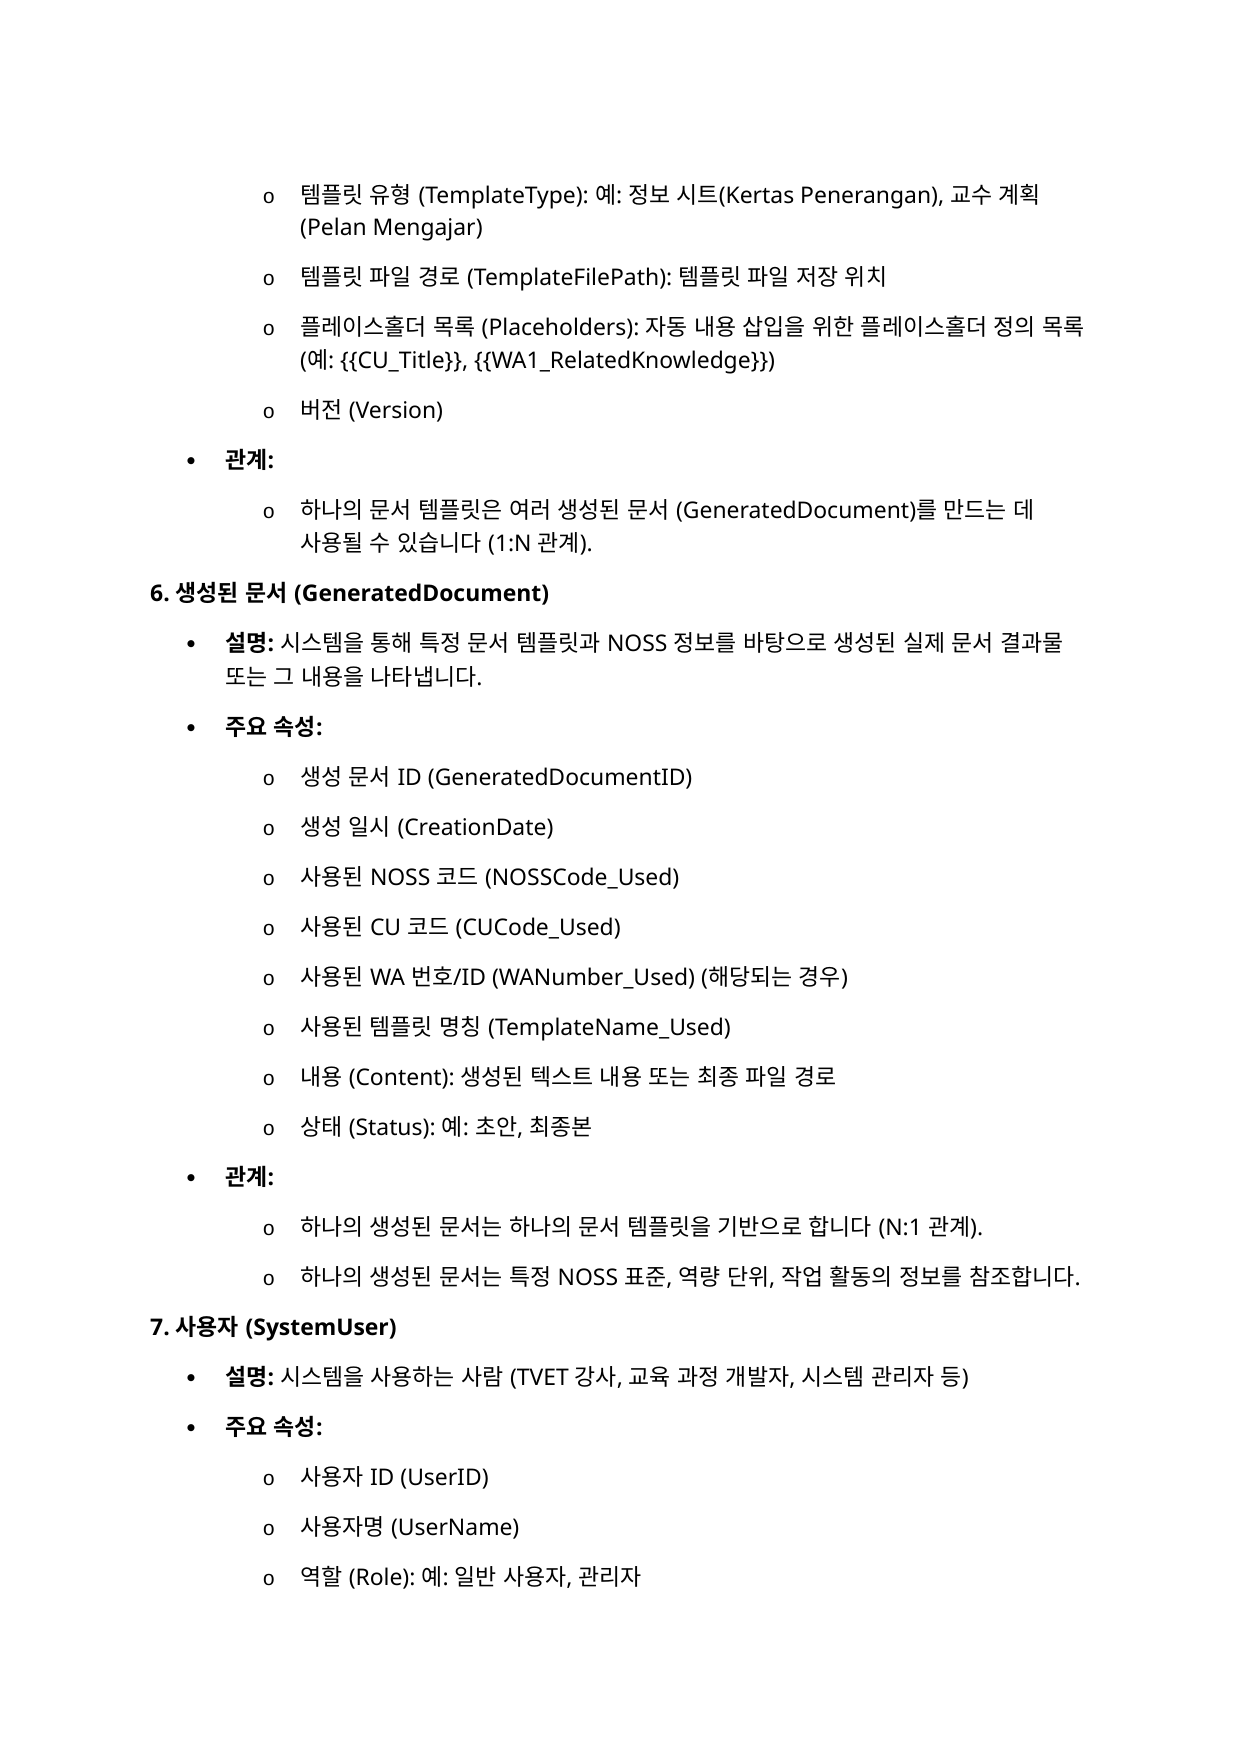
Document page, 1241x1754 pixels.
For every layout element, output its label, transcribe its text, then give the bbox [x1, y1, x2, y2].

list 설명: 시스템을 사용하는 사람 (TVET 강사, 교육 과정 개발자, 시스템 관리자 등) [187, 1358, 1090, 1392]
list 사용자명 (UserName) [262, 1508, 1090, 1542]
list 내용 (Content): 생성된 텍스트 내용 또는 최종 파일 경로 [262, 1058, 1090, 1092]
list 관계: [187, 442, 1090, 475]
list 역할 (Role): 예: 일반 사용자, 관리자 [262, 1558, 1090, 1592]
list 생성 문서 ID (GeneratedDocumentID) [262, 758, 1090, 792]
list 관계: [187, 1158, 1090, 1192]
list 하나의 생성된 문서는 특정 NOSS 표준, 역량 단위, 작업 활동의 정보를 참조합니다. [262, 1258, 1090, 1292]
text 7. 사용자 (SystemUser) [150, 1308, 1090, 1342]
text 6. 생성된 문서 (GeneratedDocument) [150, 575, 1090, 608]
list 사용된 템플릿 명칭 (TemplateName_Used) [262, 1008, 1090, 1042]
list 버전 (Version) [262, 392, 1090, 425]
list 상태 (Status): 예: 초안, 최종본 [262, 1108, 1090, 1142]
list 사용된 WA 번호/ID (WANumber_Used) (해당되는 경우) [262, 958, 1090, 992]
list 템플릿 파일 경로 (TemplateFilePath): 템플릿 파일 저장 위치 [262, 258, 1090, 292]
list 사용자 ID (UserID) [262, 1458, 1090, 1492]
list 사용된 CU 코드 (CUCode_Used) [262, 908, 1090, 942]
list 주요 속성: [187, 708, 1090, 742]
list 하나의 생성된 문서는 하나의 문서 템플릿을 기반으로 합니다 (N:1 관계). [262, 1208, 1090, 1242]
list 템플릿 유형 (TemplateType): 예: 정보 시트(Kertas Penerangan), 교수 계획(Pelan Mengajar) [262, 177, 1090, 242]
list 플레이스홀더 목록 (Placeholders): 자동 내용 삽입을 위한 플레이스홀더 정의 목록 (예: {{CU_Title}}, {{WA1_RelatedKnowledge}}) [262, 308, 1090, 375]
list 하나의 문서 템플릿은 여러 생성된 문서 (GeneratedDocument)를 만드는 데 사용될 수 있습니다 (1:N 관계). [262, 492, 1090, 558]
list 생성 일시 (CreationDate) [262, 808, 1090, 842]
list 사용된 NOSS 코드 (NOSSCode_Used) [262, 858, 1090, 892]
list 설명: 시스템을 통해 특정 문서 템플릿과 NOSS 정보를 바탕으로 생성된 실제 문서 결과물 또는 그 내용을 나타냅니다. [187, 625, 1090, 692]
list 주요 속성: [187, 1408, 1090, 1442]
